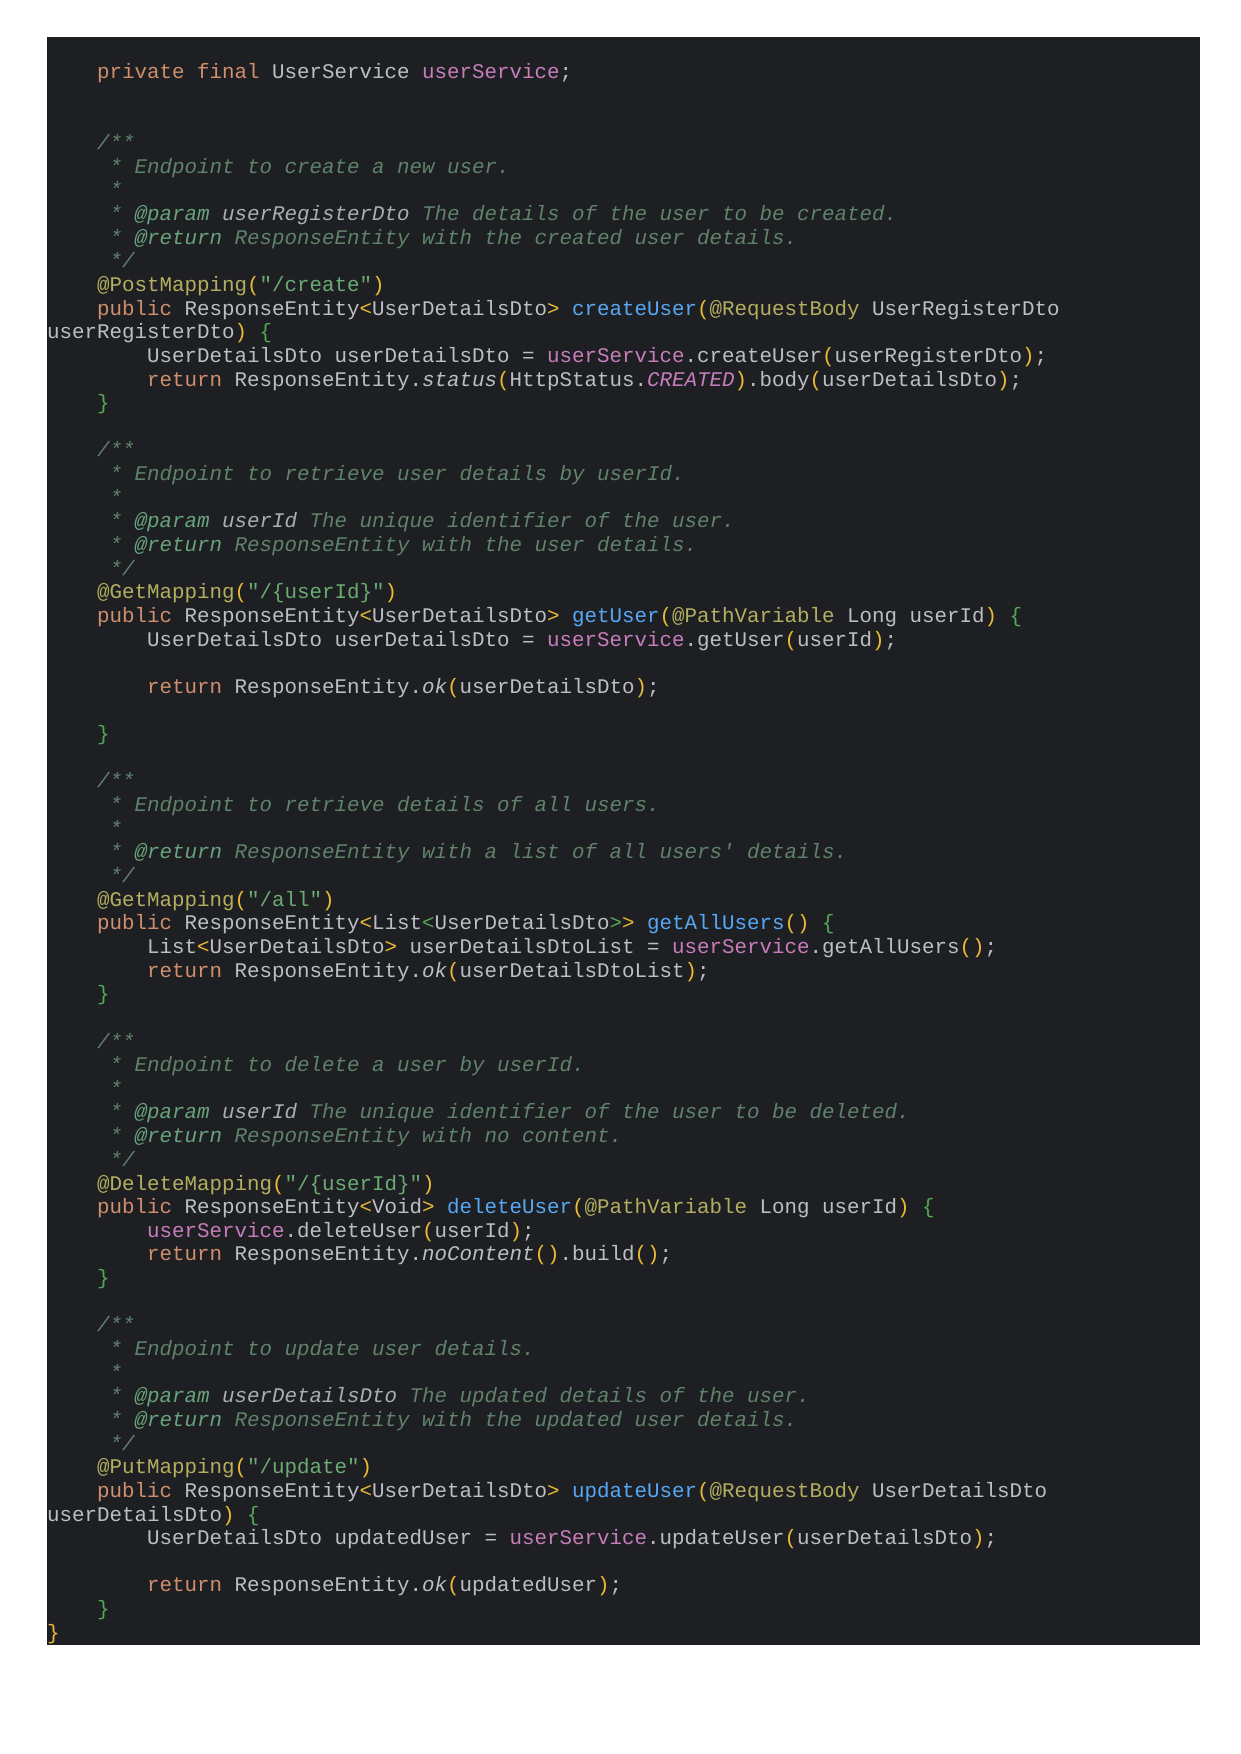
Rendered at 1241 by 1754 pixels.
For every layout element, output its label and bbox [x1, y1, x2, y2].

text [47, 37, 1200, 1645]
